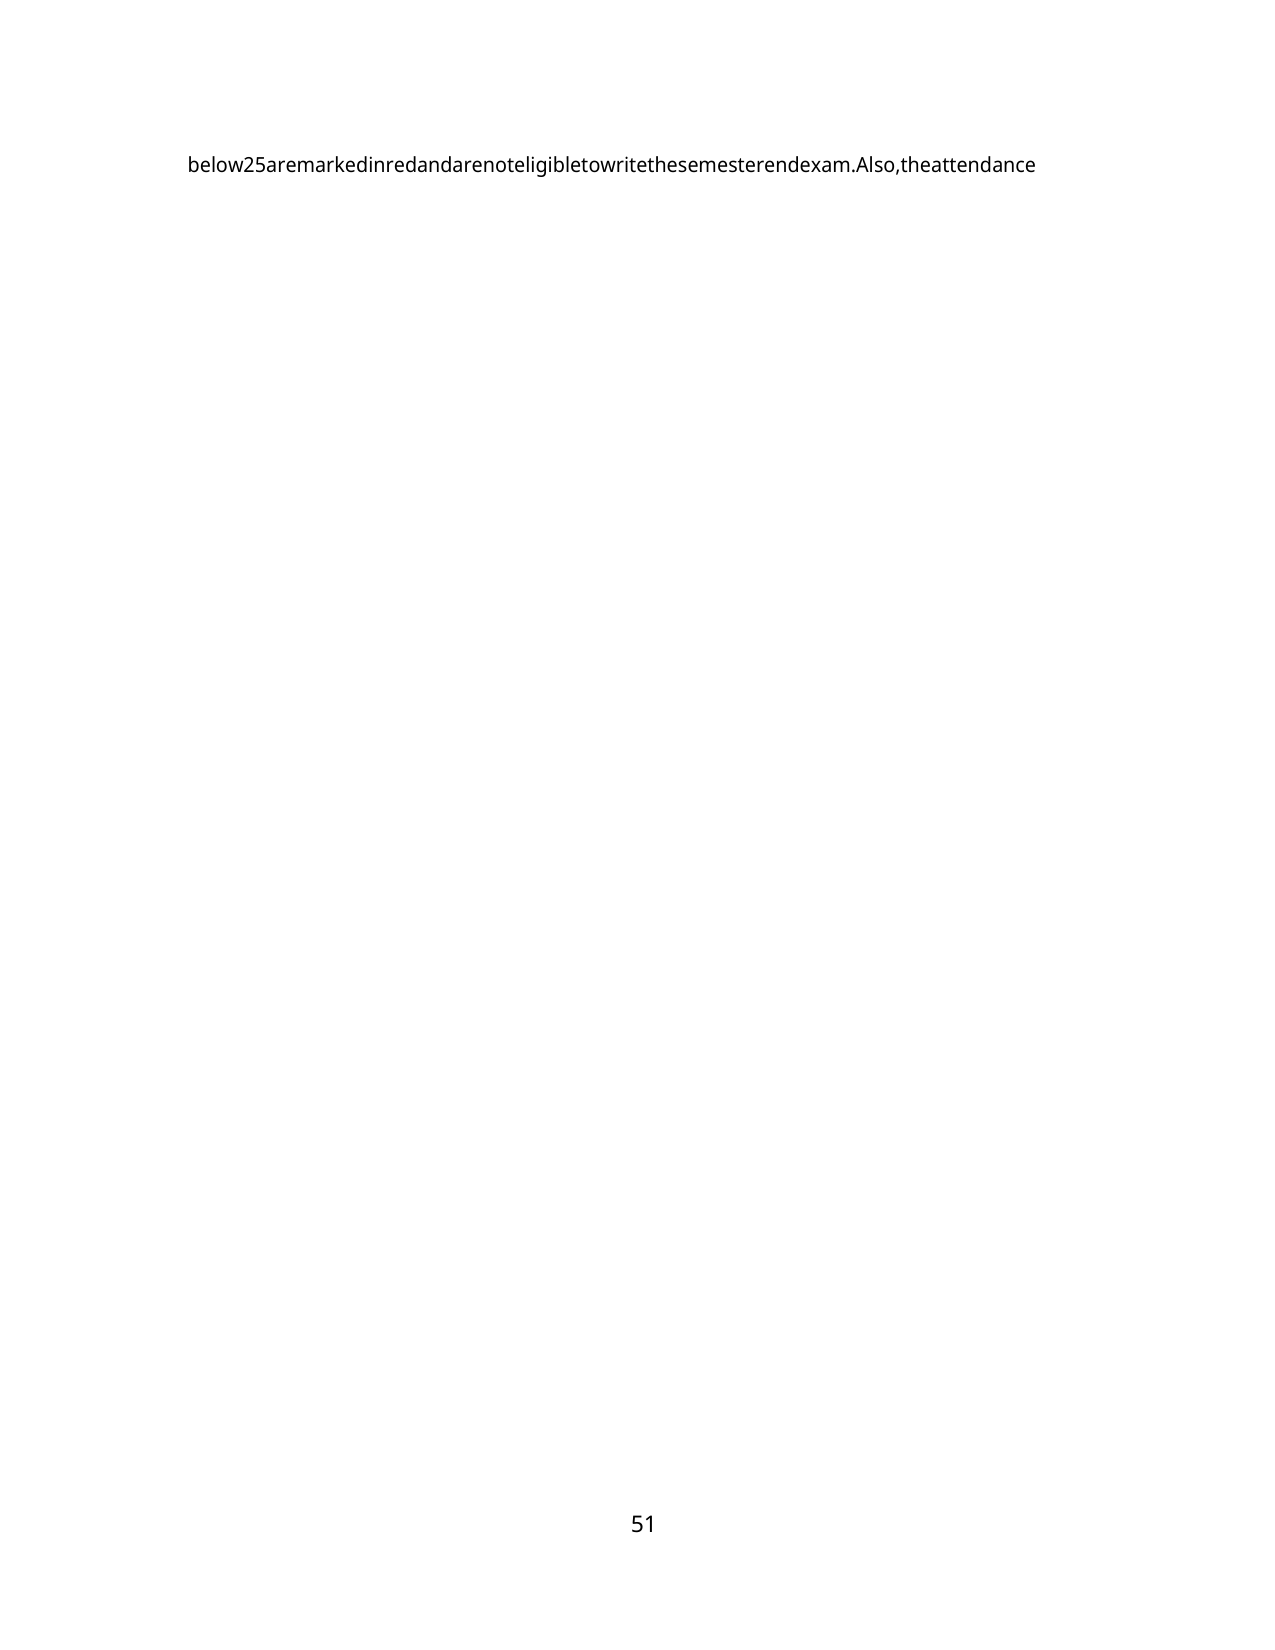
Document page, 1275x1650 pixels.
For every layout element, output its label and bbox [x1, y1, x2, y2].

text [187, 150, 1125, 178]
